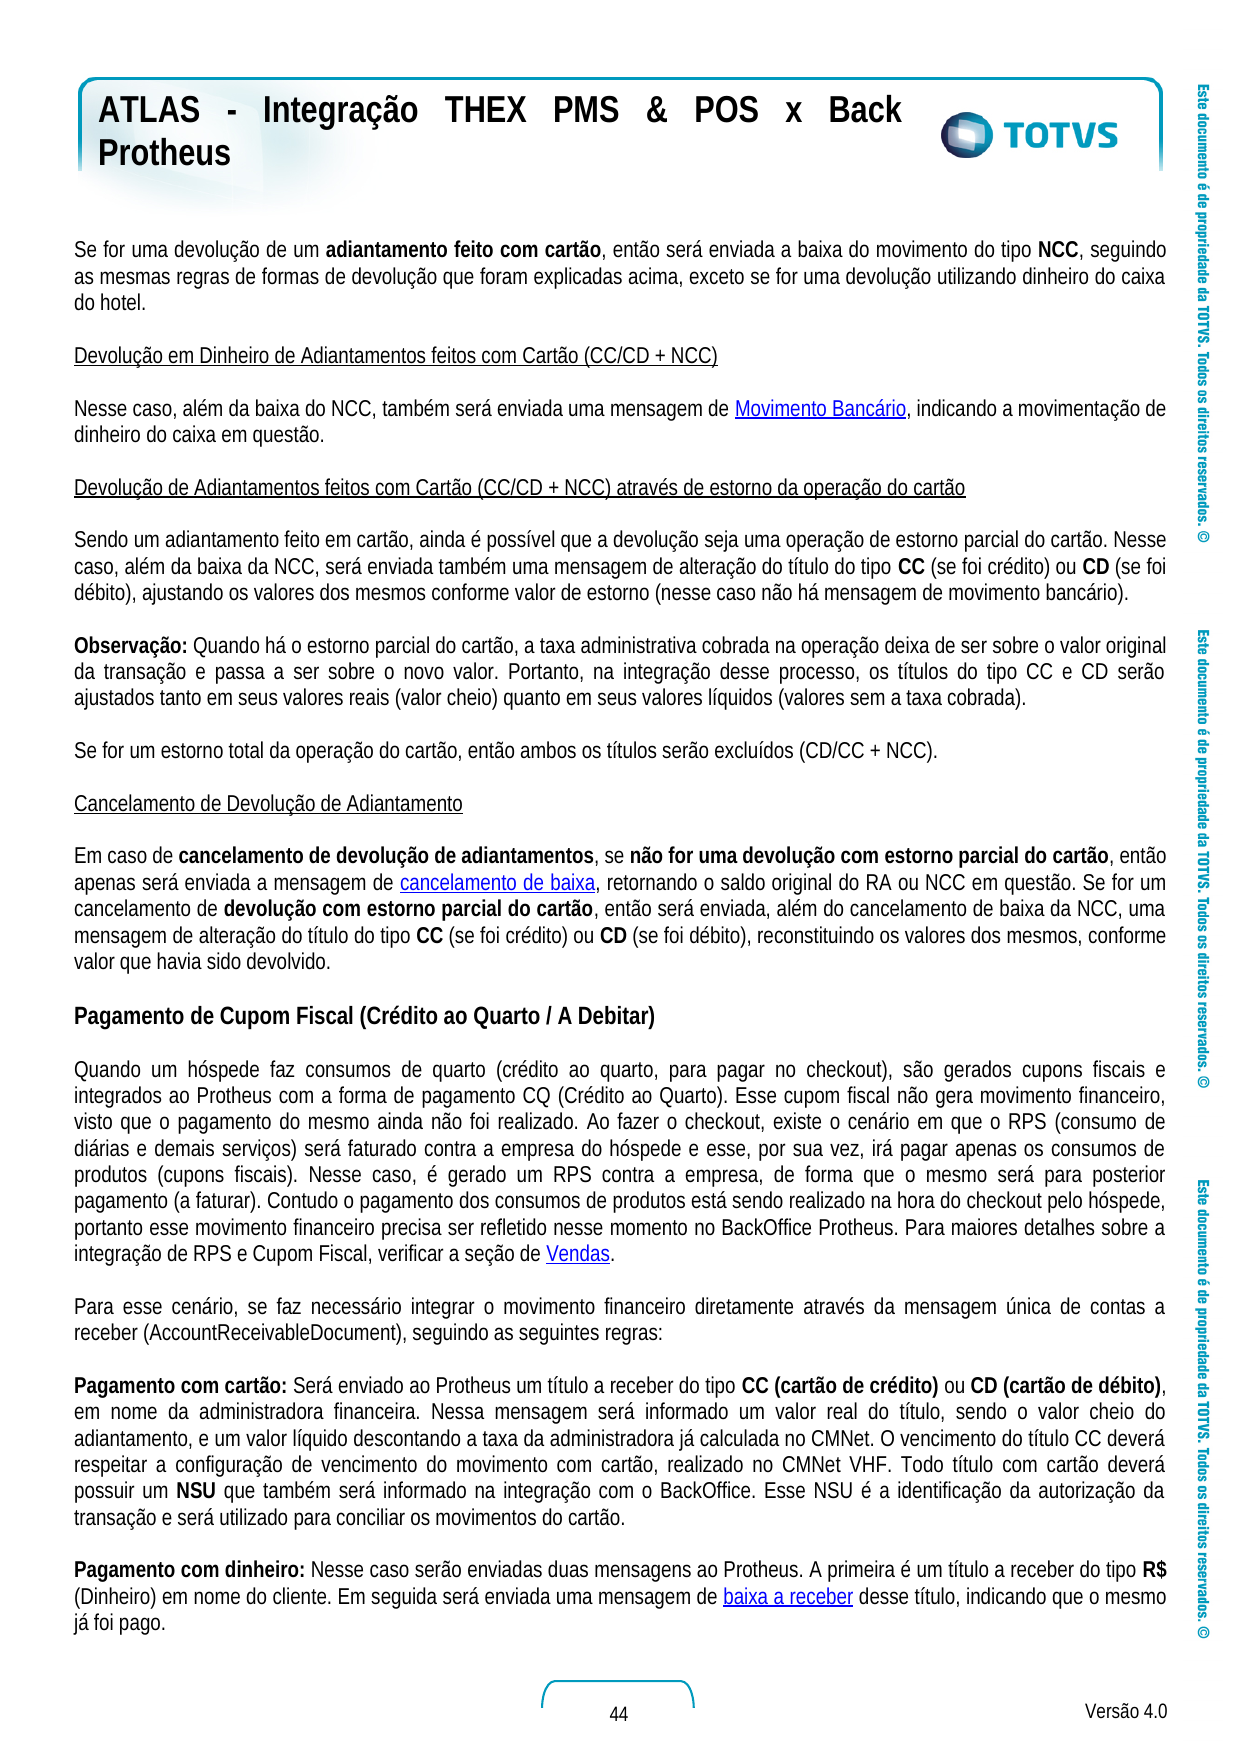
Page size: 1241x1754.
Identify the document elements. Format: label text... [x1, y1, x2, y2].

text Observação: Quando há o estorno parcial do cartão, a taxa administrativa cobrada na operação deixa de ser sobre o valor original da transação e passa a ser sobre o novo valor. Portanto, na integração desse processo, os títulos do tipo CC e CD serão ajustados tanto em seus valores reais (valor cheio) quanto em seus valores líquidos (valores sem a taxa cobrada). [74, 632, 1166, 711]
text Se for um estorno total da operação do cartão, então ambos os títulos serão excluídos (CD/CC + NCC). [74, 737, 1166, 763]
text Em caso de cancelamento de devolução de adiantamentos, se não for uma devolução com estorno parcial do cartão, então apenas será enviada a mensagem de cancelamento de baixa, retornando o saldo original do RA ou NCC em questão. Se for um cancelamento de devolução com estorno parcial do cartão, então será enviada, além do cancelamento de baixa da NCC, uma mensagem de alteração do título do tipo CC (se foi crédito) ou CD (se foi débito), reconstituindo os valores dos mesmos, conforme valor que havia sido devolvido. [74, 842, 1166, 974]
text Devolução de Adiantamentos feitos com Cartão (CC/CD + NCC) através de estorno da operação do cartão [74, 473, 1166, 500]
text Sendo um adiantamento feito em cartão, ainda é possível que a devolução seja uma operação de estorno parcial do cartão. Nesse caso, além da baixa da NCC, será enviada também uma mensagem de alteração do título do tipo CC (se foi crédito) ou CD (se foi débito), ajustando os valores dos mesmos conforme valor de estorno (nesse caso não há mensagem de movimento bancário). [74, 526, 1166, 605]
text Devolução em Dinheiro de Adiantamentos feitos com Cartão (CC/CD + NCC) [74, 342, 1166, 368]
text Para esse cenário, se faz necessário integrar o movimento financeiro diretamente através da mensagem única de contas a receber (AccountReceivableDocument), seguindo as seguintes regras: [74, 1293, 1166, 1346]
text Nesse caso, além da baixa do NCC, também será enviada uma mensagem de Movimento Bancário, indicando a movimentação de dinheiro do caixa em questão. [74, 394, 1166, 447]
text Pagamento com dinheiro: Nesse caso serão enviadas duas mensagens ao Protheus. A primeira é um título a receber do tipo R$ (Dinheiro) em nome do cliente. Em seguida será enviada uma mensagem de baixa a receber desse título, indicando que o mesmo já foi pago. [74, 1556, 1166, 1635]
text Quando um hóspede faz consumos de quarto (crédito ao quarto, para pagar no checkout), são gerados cupons fiscais e integrados ao Protheus com a forma de pagamento CQ (Crédito ao Quarto). Esse cupom fiscal não gera movimento financeiro, visto que o pagamento do mesmo ainda não foi realizado. Ao fazer o checkout, existe o cenário em que o RPS (consumo de diárias e demais serviços) será faturado contra a empresa do hóspede e esse, por sua vez, irá pagar apenas os consumos de produtos (cupons fiscais). Nesse caso, é gerado um RPS contra a empresa, de forma que o mesmo será para posterior pagamento (a faturar). Contudo o pagamento dos consumos de produtos está sendo realizado na hora do checkout pelo hóspede, portanto esse movimento financeiro precisa ser refletido nesse momento no BackOffice Protheus. Para maiores detalhes sobre a integração de RPS e Cupom Fiscal, verificar a seção de Vendas. [74, 1056, 1166, 1266]
text Pagamento com cartão: Será enviado ao Protheus um título a receber do tipo CC (cartão de crédito) ou CD (cartão de débito), em nome da administradora financeira. Nessa mensagem será informado um valor real do título, sendo o valor cheio do adiantamento, e um valor líquido descontando a taxa da administradora já calculada no CMNet. O vencimento do título CC deverá respeitar a configuração de vencimento do movimento com cartão, realizado no CMNet VHF. Todo título com cartão deverá possuir um NSU que também será informado na integração com o BackOffice. Esse NSU é a identificação da autorização da transação e será utilizado para conciliar os movimentos do cartão. [74, 1372, 1166, 1530]
picture [75, 73, 1167, 237]
text Pagamento de Cupom Fiscal (Crédito ao Quarto / A Debitar) [74, 1001, 1166, 1029]
text Cancelamento de Devolução de Adiantamento [74, 790, 1166, 816]
text Se for uma devolução de um adiantamento feito com cartão, então será enviada a baixa do movimento do tipo NCC, seguindo as mesmas regras de formas de devolução que foram explicadas acima, exceto se for uma devolução utilizando dinheiro do caixa do hotel. [74, 236, 1166, 315]
picture [1182, 9, 1224, 1741]
